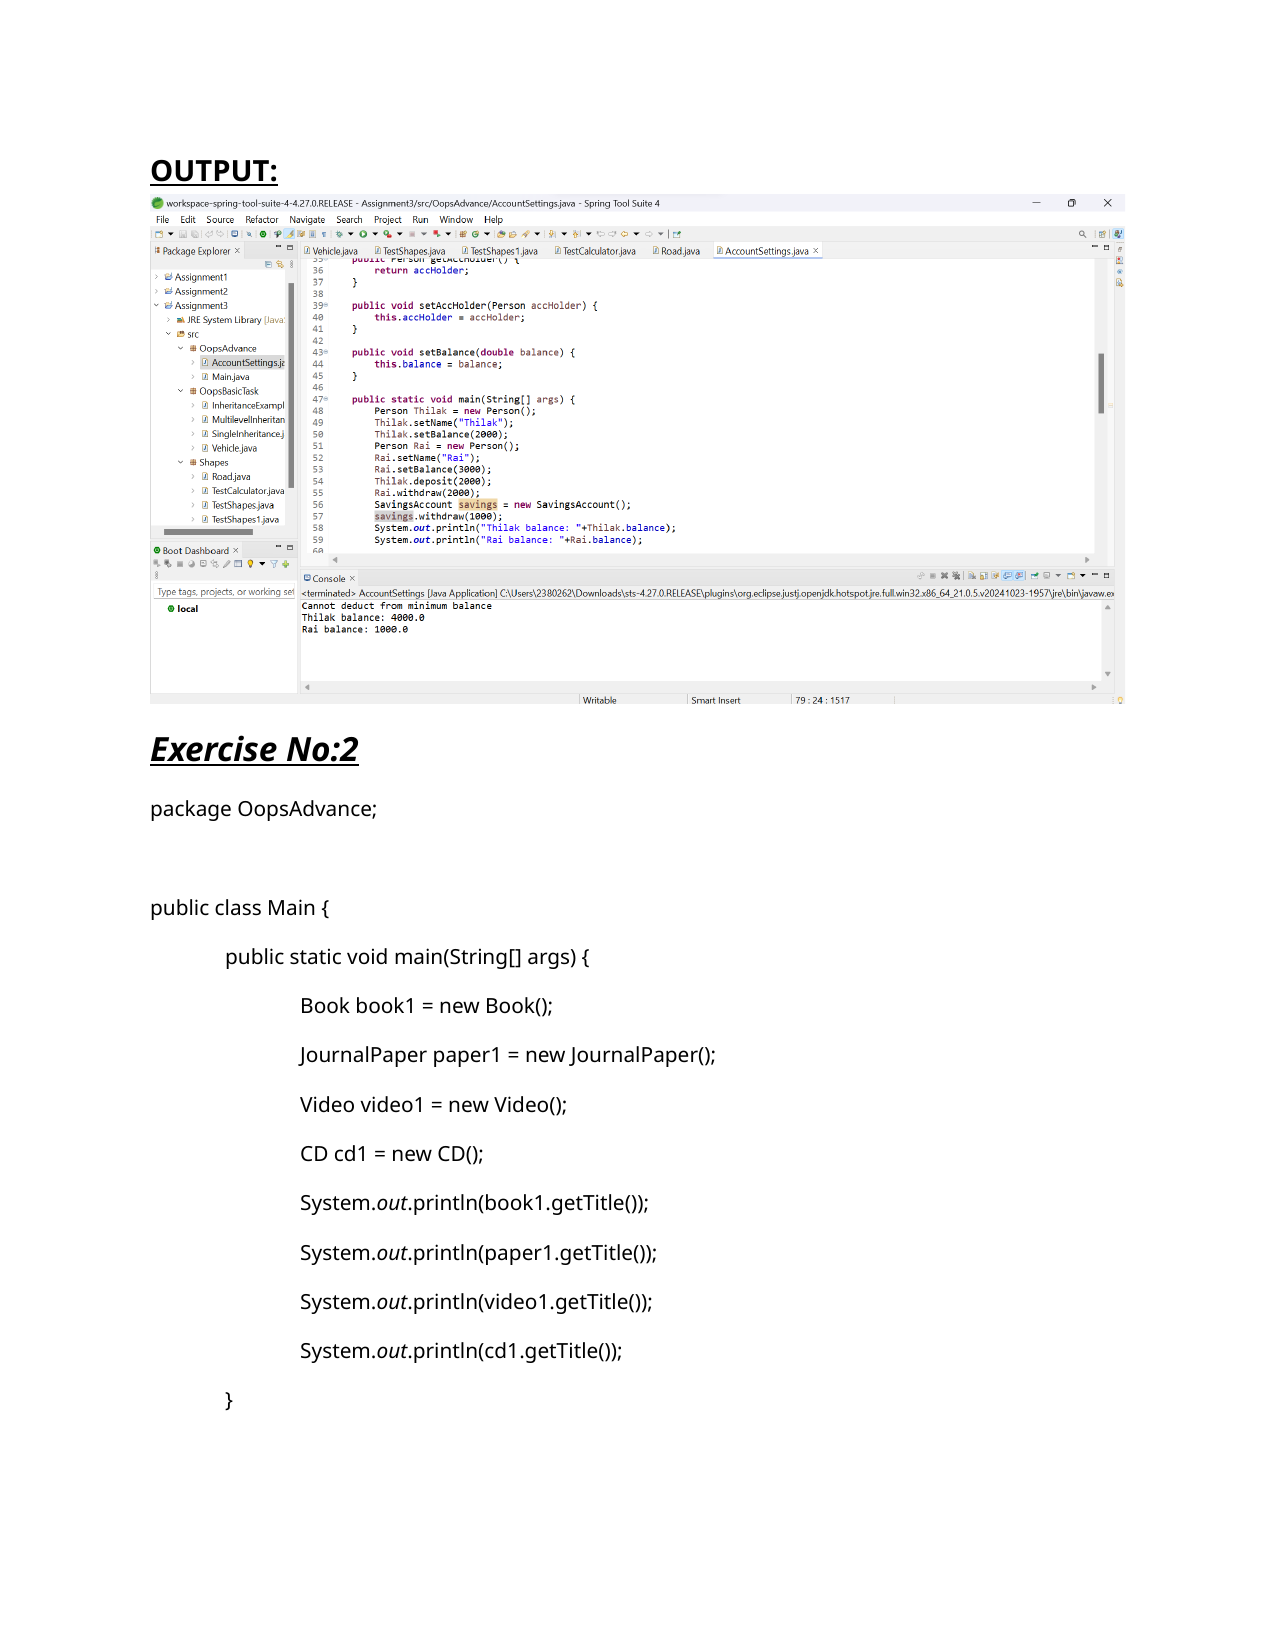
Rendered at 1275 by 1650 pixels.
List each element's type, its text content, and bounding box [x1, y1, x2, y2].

text public class Main { [150, 893, 1125, 921]
text Exercise No:2 [150, 725, 1125, 771]
text package OopsAdvance; [150, 794, 1125, 823]
text public static void main(String[] args) { [150, 942, 1125, 971]
text CD cd1 = new CD(); [150, 1139, 1125, 1168]
text JournalPaper paper1 = new JournalPaper(); [150, 1041, 1125, 1069]
text System.out.println(video1.getTitle()); [150, 1287, 1125, 1315]
text System.out.println(cd1.getTitle()); [150, 1336, 1125, 1365]
text System.out.println(paper1.getTitle()); [150, 1238, 1125, 1266]
text Video video1 = new Video(); [150, 1090, 1125, 1118]
text } [150, 1386, 1125, 1414]
text System.out.println(book1.getTitle()); [150, 1188, 1125, 1217]
text Book book1 = new Book(); [150, 991, 1125, 1020]
text OUTPUT: [150, 150, 1125, 194]
picture [150, 194, 1125, 704]
